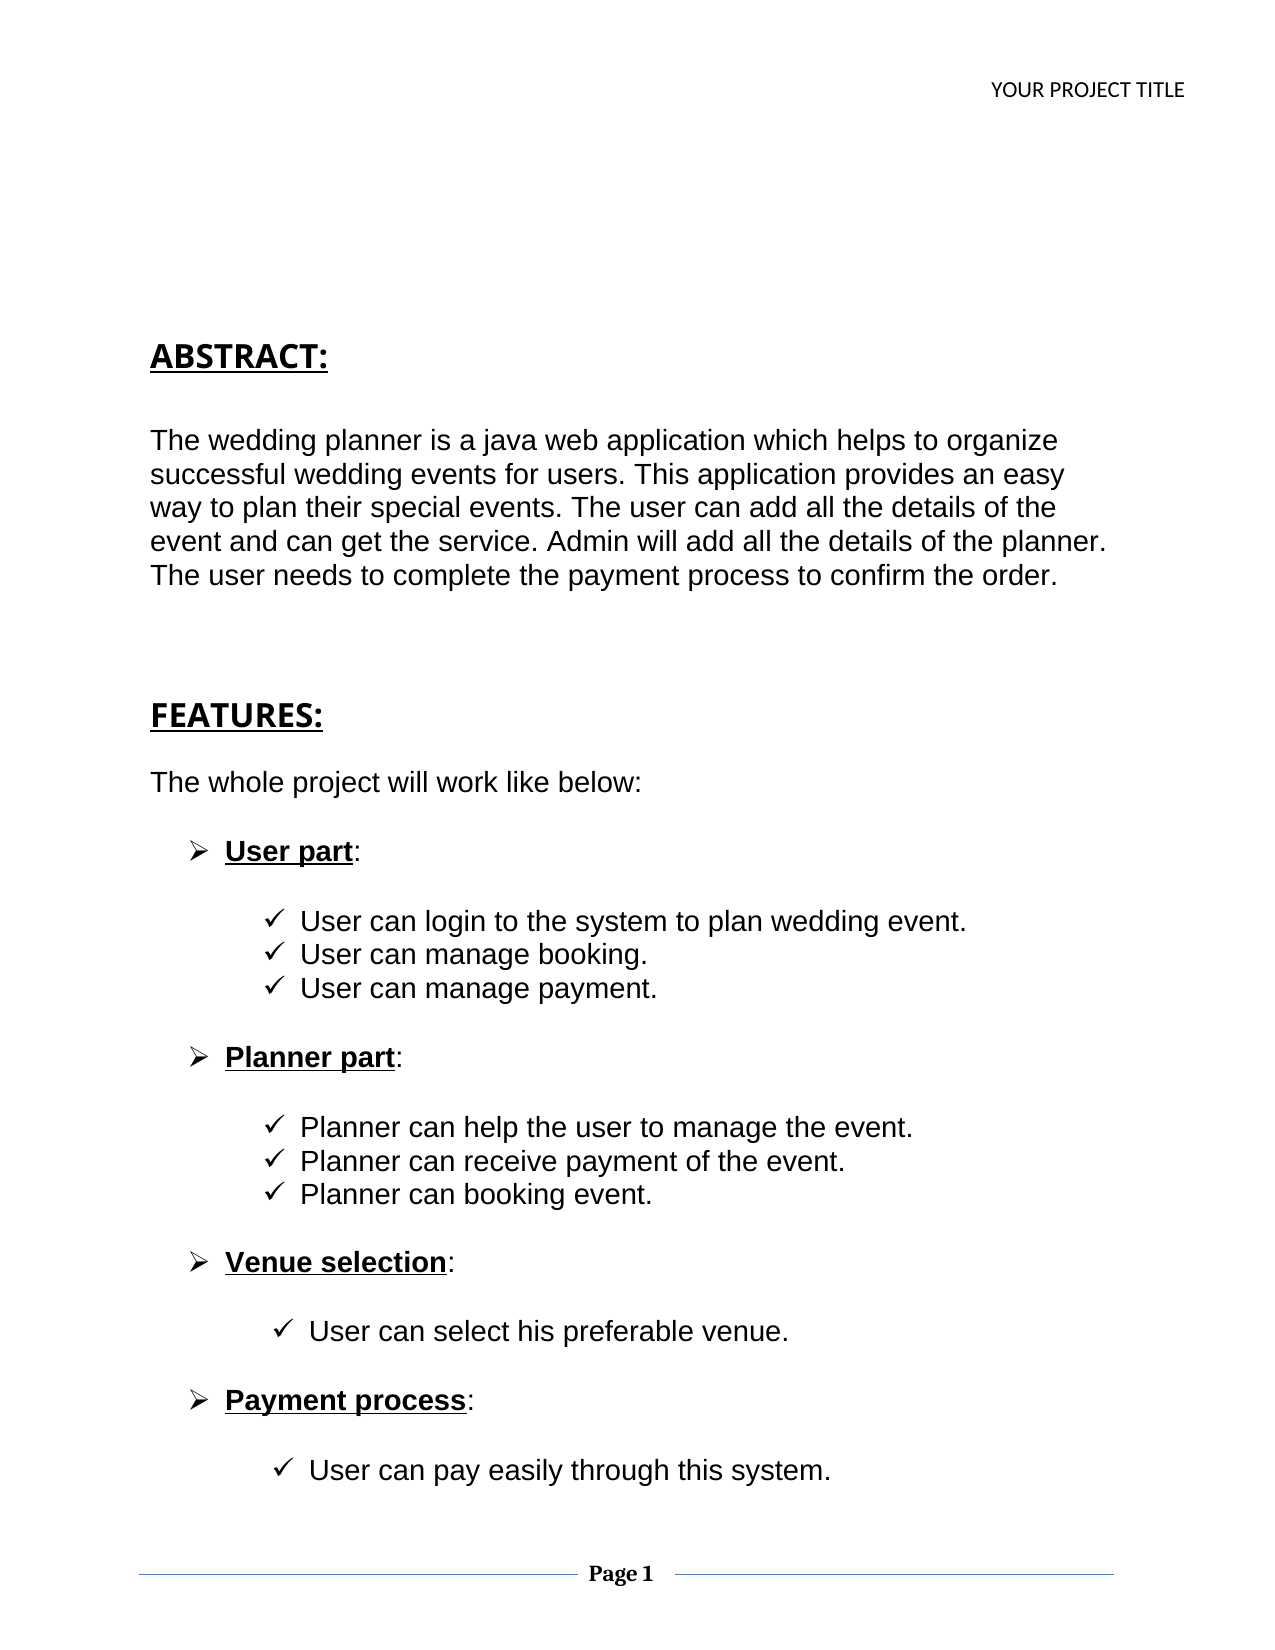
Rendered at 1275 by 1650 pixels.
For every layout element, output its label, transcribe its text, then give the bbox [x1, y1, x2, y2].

list Planner can receive payment of the event. [262, 1144, 1125, 1177]
list Payment process: [187, 1383, 1125, 1417]
list User can manage booking. [262, 937, 1125, 971]
list User can login to the system to plan wedding event. [262, 904, 1125, 937]
list User can pay easily through this system. [271, 1453, 1125, 1487]
list Planner part: [187, 1041, 1125, 1074]
text ABSTRACT: The wedding planner is a java web application which helps to organize successful wedding events for users. This application provides an easy way to plan their special events. The user can add all the details of the event and can get the service. Admin will add all the details of the planner. The user needs to complete the payment process to confirm the order. [150, 332, 1125, 591]
list User can select his preferable venue. [271, 1314, 1125, 1348]
list Planner can booking event. [262, 1177, 1125, 1211]
list Venue selection: [187, 1245, 1125, 1278]
list User can manage payment. [262, 971, 1125, 1005]
list User part: [187, 834, 1125, 868]
text FEATURES: [150, 692, 1125, 765]
text The whole project will work like below: [150, 765, 1125, 799]
list Planner can help the user to manage the event. [262, 1110, 1125, 1144]
